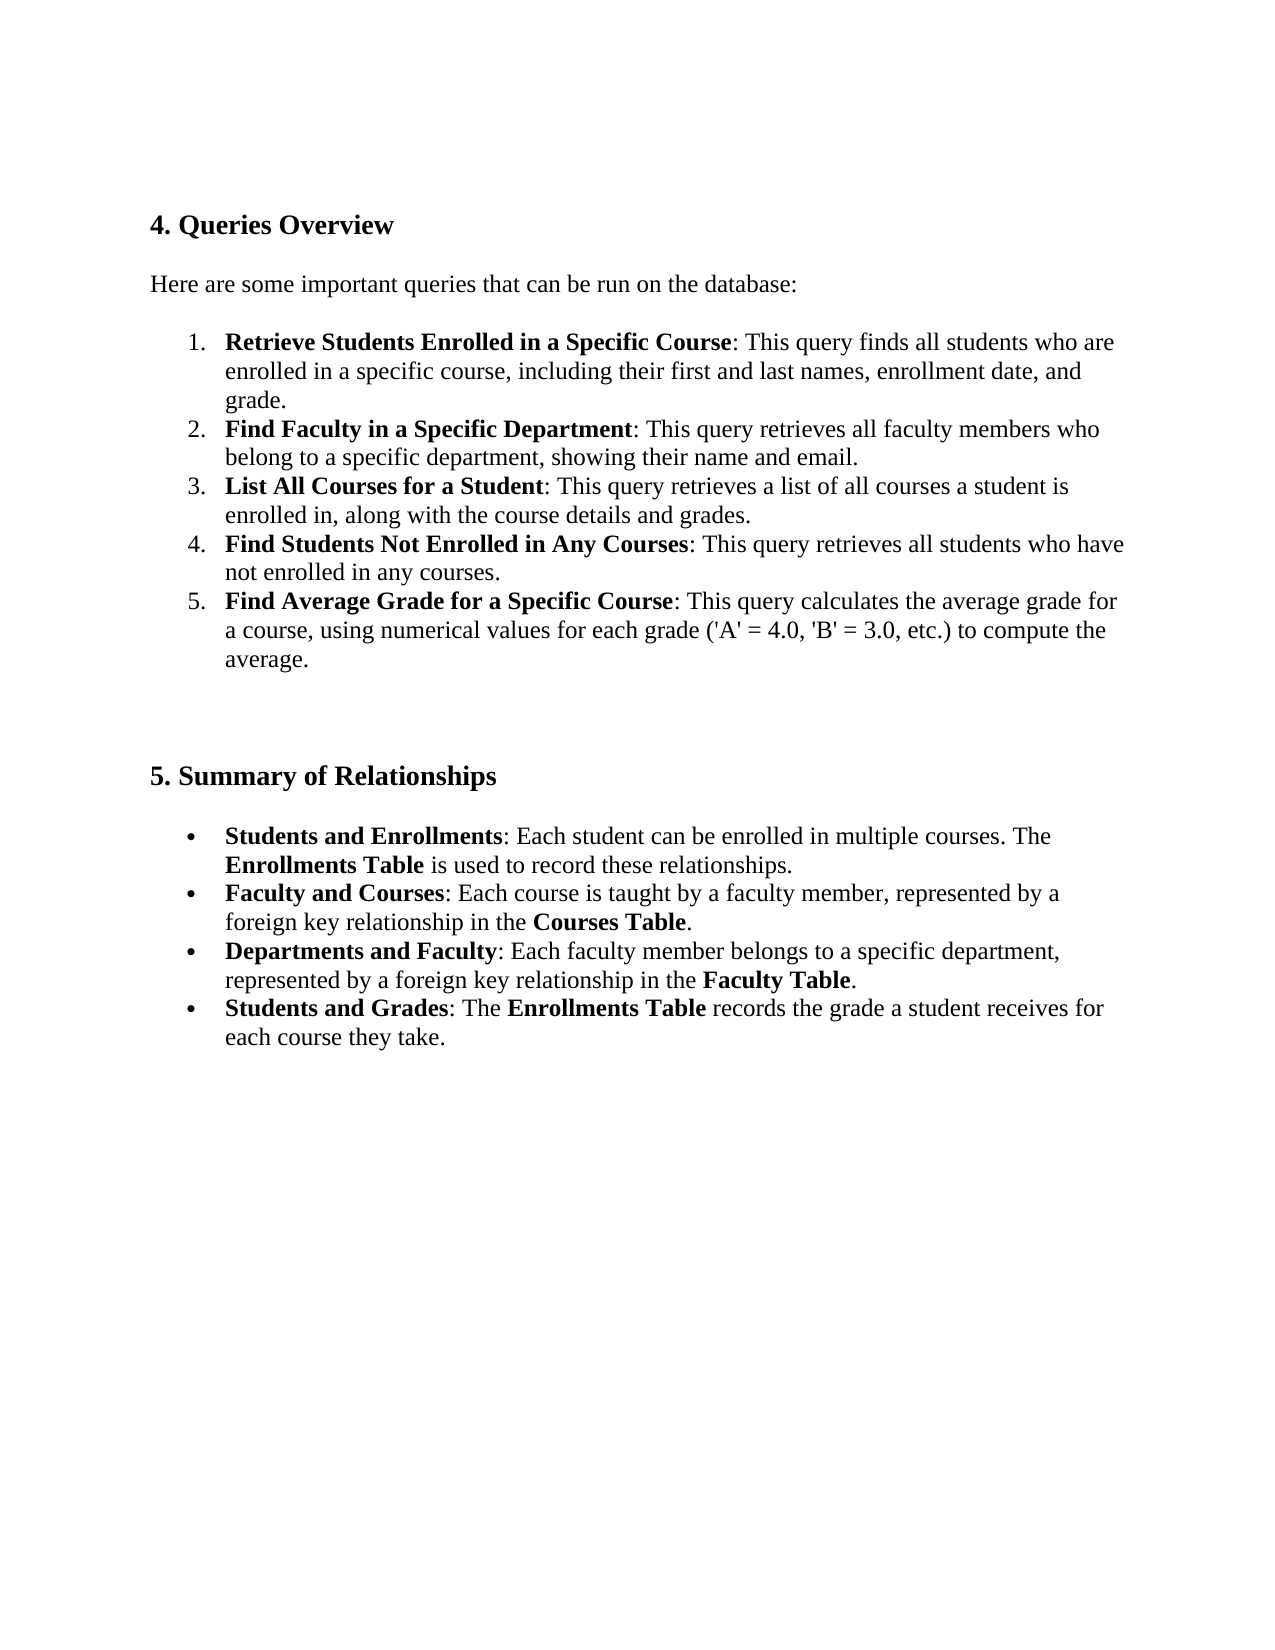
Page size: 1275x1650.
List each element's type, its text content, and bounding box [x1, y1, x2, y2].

list Departments and Faculty: Each faculty member belongs to a specific department, represented by a foreign key relationship in the Faculty Table. [187, 936, 1125, 993]
list Faculty and Courses: Each course is taught by a faculty member, represented by a foreign key relationship in the Courses Table. [187, 878, 1125, 936]
list List All Courses for a Student: This query retrieves a list of all courses a student is enrolled in, along with the course details and grades. [187, 471, 1125, 529]
list Find Average Grade for a Specific Course: This query calculates the average grade for a course, using numerical values for each grade ('A' = 4.0, 'B' = 3.0, etc.) to compute the average. [187, 586, 1125, 672]
list Find Students Not Enrolled in Any Courses: This query retrieves all students who have not enrolled in any courses. [187, 529, 1125, 586]
text 5. Summary of Relationships [150, 759, 1125, 792]
text 4. Queries Overview [150, 208, 1125, 240]
list Students and Grades: The Enrollments Table records the grade a student receives for each course they take. [187, 993, 1125, 1051]
list Find Faculty in a Specific Department: This query retrieves all faculty members who belong to a specific department, showing their name and email. [187, 414, 1125, 471]
text Here are some important queries that can be run on the database: [150, 269, 1125, 298]
list Retrieve Students Enrolled in a Specific Course: This query finds all students who are enrolled in a specific course, including their first and last names, enrollment date, and grade. [187, 327, 1125, 414]
list Students and Enrollments: Each student can be enrolled in multiple courses. The Enrollments Table is used to record these relationships. [187, 821, 1125, 878]
